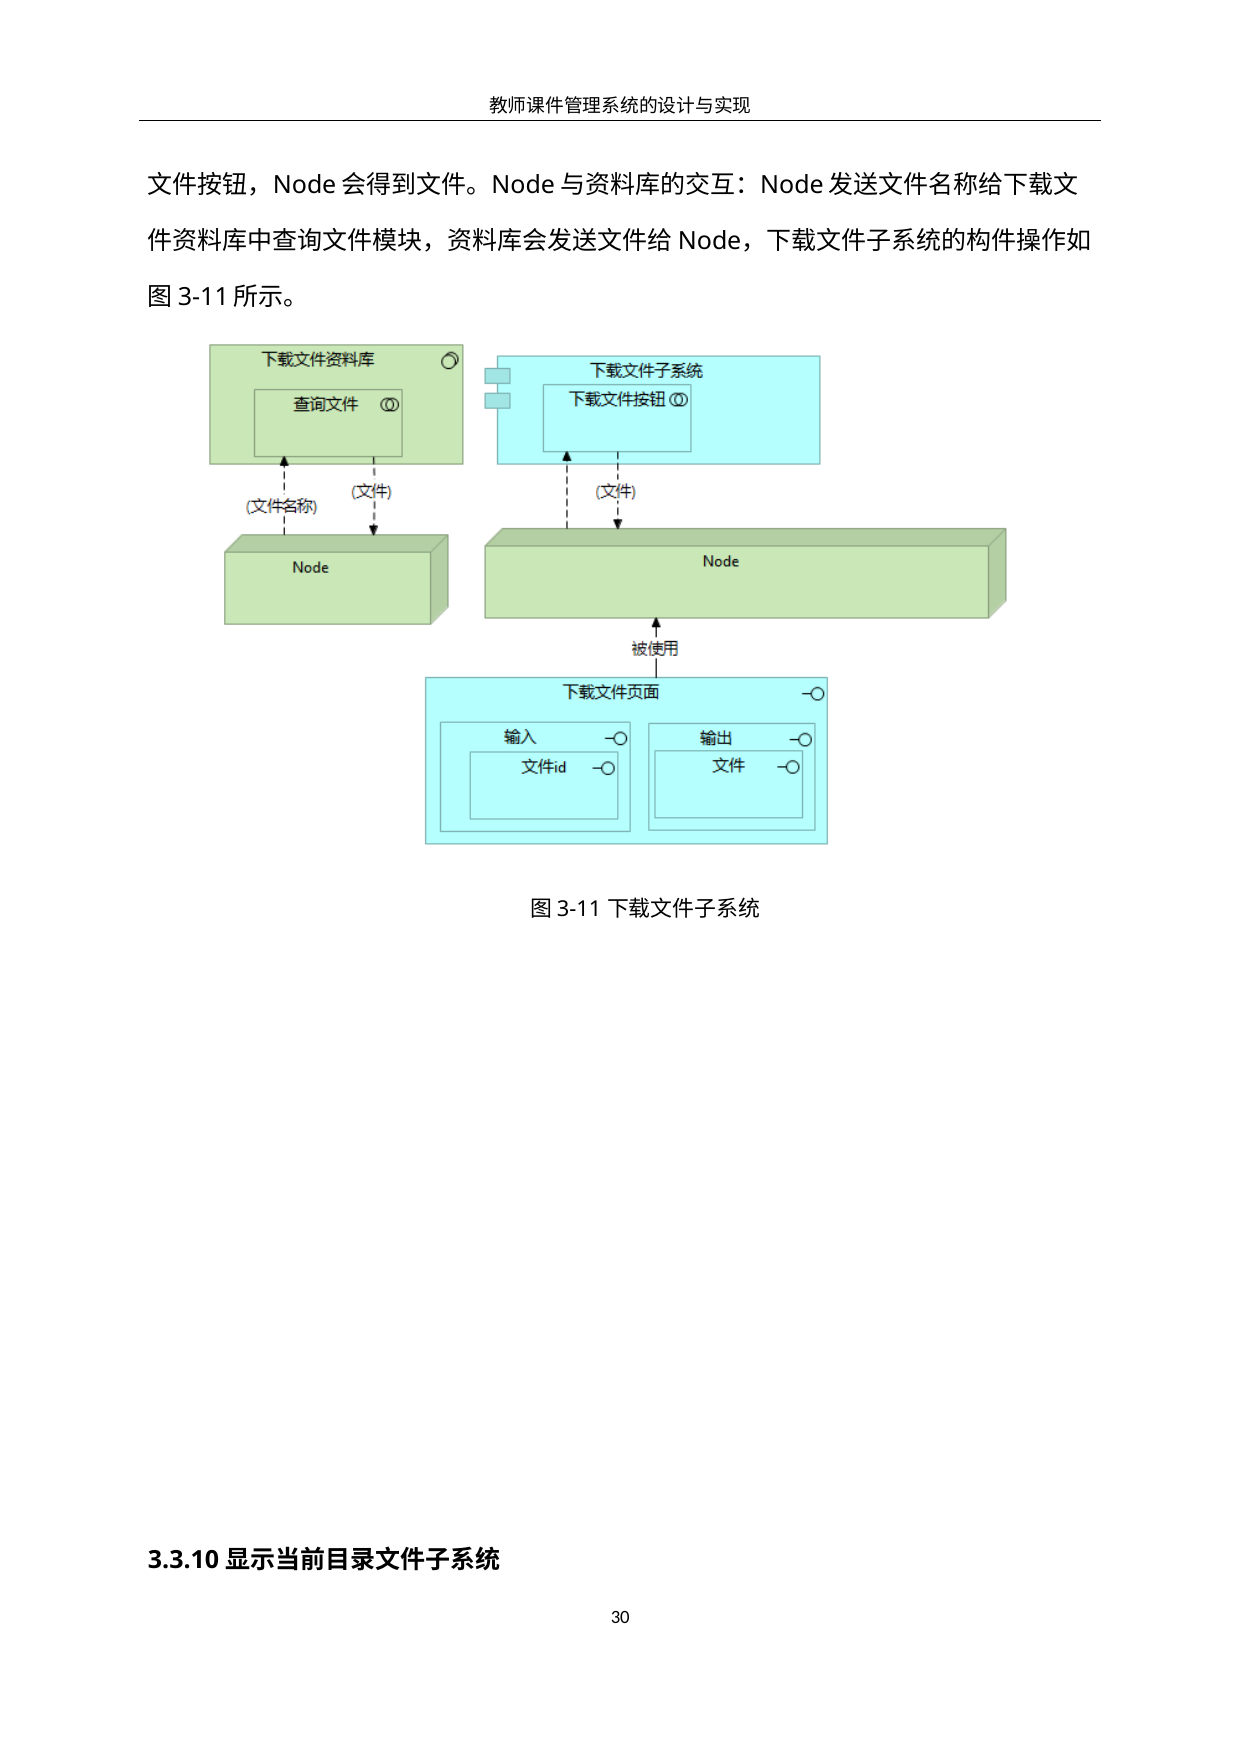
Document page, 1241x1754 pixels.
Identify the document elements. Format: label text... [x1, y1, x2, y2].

text 3.3.10 显示当前目录文件子系统 [148, 1539, 1093, 1576]
text 图3-11 下载文件子系统 [148, 889, 1093, 926]
picture [197, 332, 1019, 857]
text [148, 164, 1093, 314]
